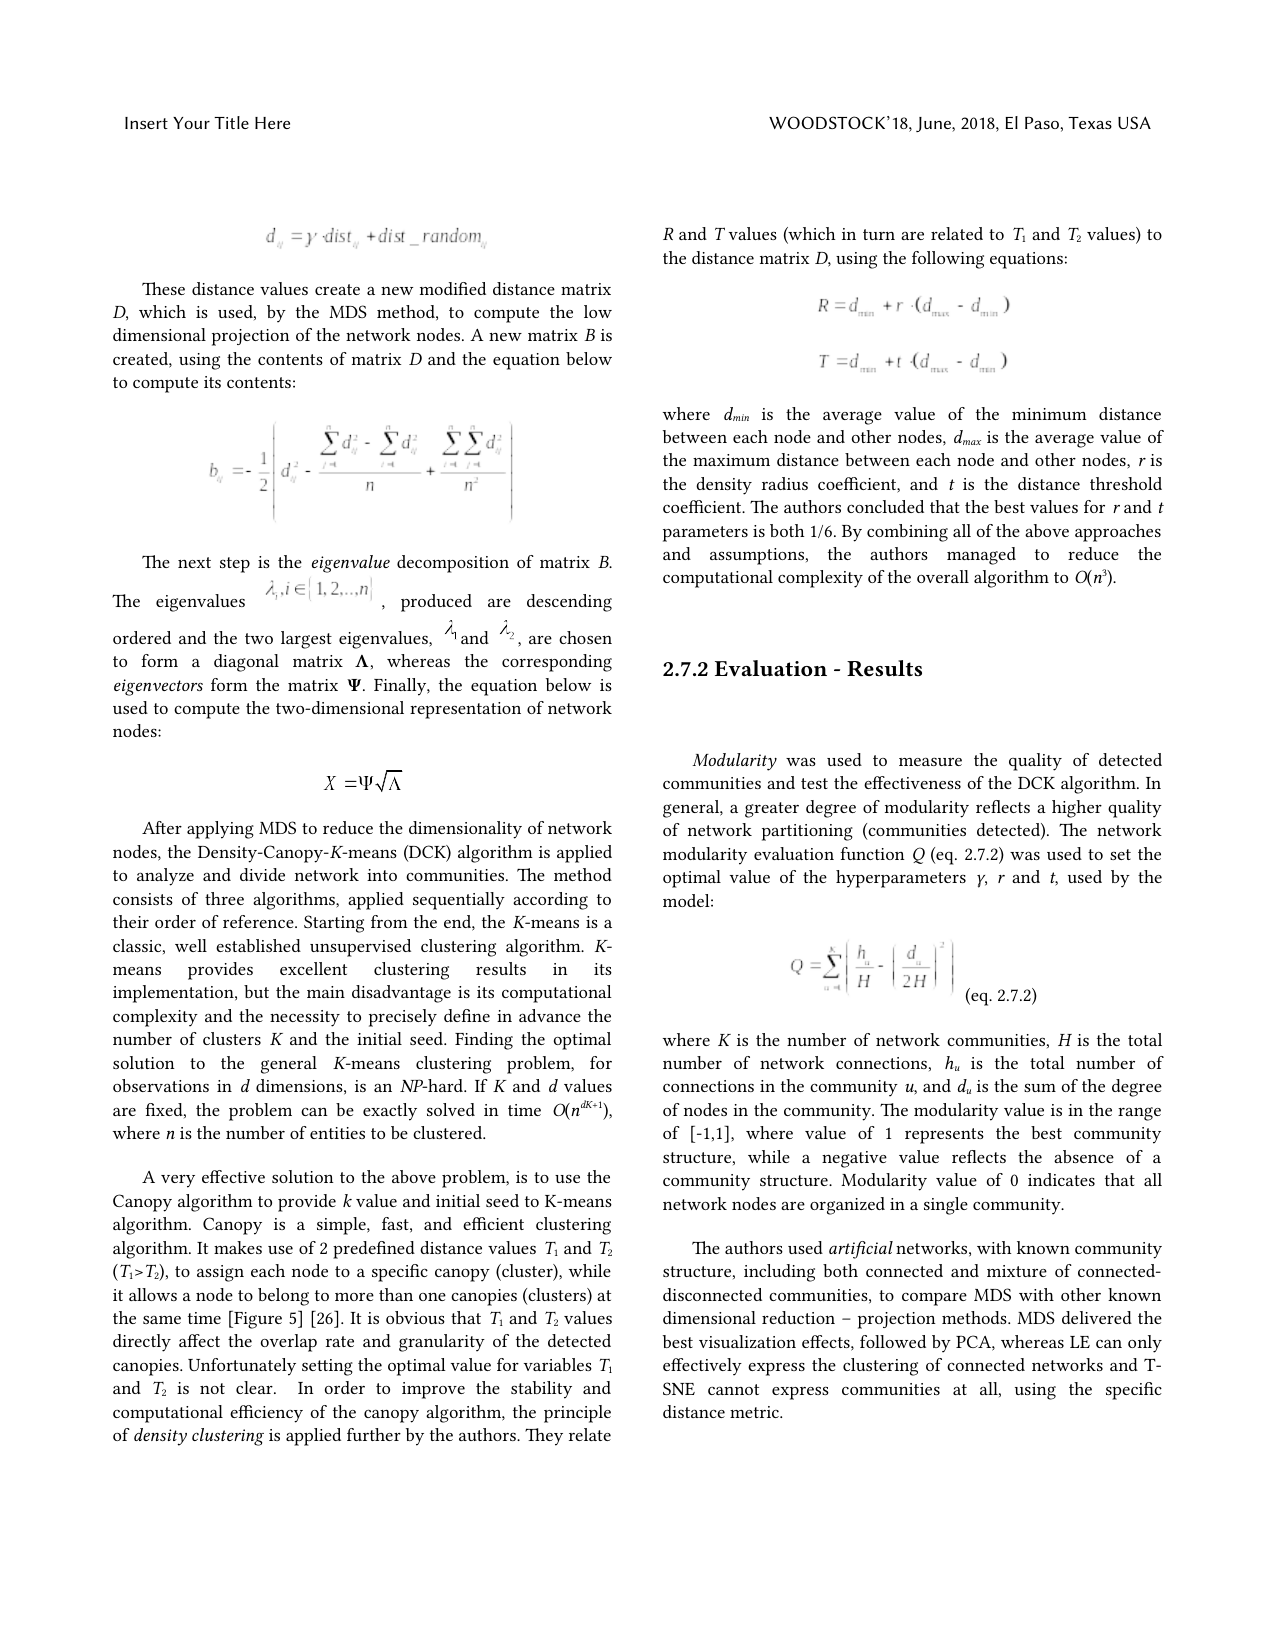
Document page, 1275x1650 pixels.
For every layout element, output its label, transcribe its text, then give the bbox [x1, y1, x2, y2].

text (eq. 2.7.2) [662, 934, 1162, 1006]
text Modularity was used to measure the quality of detected communities and test the effectiveness of the DCK algorithm. In general, a greater degree of modularity reflects a higher quality of network partitioning (communities detected). The network modularity evaluation function Q (eq. 2.7.2) was used to set the optimal value of the hyperparameters γ, r and t, used by the model: [662, 749, 1162, 912]
text The next step is the eigenvalue decomposition of matrix B. The eigenvalues , produced are descending ordered and the two largest eigenvalues, and , are chosen to form a diagonal matrix Λ, whereas the corresponding eigenvectors form the matrix Ψ. Finally, the equation below is used to compute the two-dimensional representation of network nodes: [112, 552, 612, 742]
text 2.7.2 Evaluation - Results [662, 656, 1162, 682]
text The authors used artificial networks, with known community structure, including both connected and mixture of connected-disconnected communities, to compare MDS with other known dimensional reduction – projection methods. MDS delivered the best visualization effects, followed by PCA, whereas LE can only effectively express the clustering of connected networks and T-SNE cannot express communities at all, using the specific distance metric. [662, 1237, 1162, 1423]
text A very effective solution to the above problem, is to use the Canopy algorithm to provide k value and initial seed to K-means algorithm. Canopy is a simple, fast, and efficient clustering algorithm. It makes use of 2 predefined distance values T1 and T2 (T1>T2), to assign each node to a specific canopy (cluster), while it allows a node to belong to more than one canopies (clusters) at the same time [Figure 5] [26]. It is obvious that T1 and T2 values directly affect the overlap rate and granularity of the detected canopies. Unfortunately setting the optimal value for variables T1 and T2 is not clear. In order to improve the stability and computational efficiency of the canopy algorithm, the principle of density clustering is applied further by the authors. They relate R and T values (which in turn are related to T1 and T2 values) to the distance matrix D, using the following equations: [112, 1167, 612, 1446]
text where K is the number of network communities, H is the total number of network connections, hu is the total number of connections in the community u, and du is the sum of the degree of nodes in the community. The modularity value is in the range of [-1,1], where value of 1 represents the best community structure, while a negative value reflects the absence of a community structure. Modularity value of 0 indicates that all network nodes are organized in a single community. [662, 1029, 1162, 1214]
text where dmin is the average value of the minimum distance between each node and other nodes, dmax is the average value of the maximum distance between each node and other nodes, r is the density radius coefficient, and t is the distance threshold coefficient. The authors concluded that the best values for r and t parameters is both 1/6. By combining all of the above approaches and assumptions, the authors managed to reduce the computational complexity of the overall algorithm to O(n3). [662, 403, 1162, 588]
text These distance values create a new modified distance matrix D, which is used, by the MDS method, to compute the low dimensional projection of the network nodes. A new matrix B is created, using the contents of matrix D and the equation below to compute its contents: [112, 278, 612, 393]
text After applying MDS to reduce the dimensionality of network nodes, the Density-Canopy-K-means (DCK) algorithm is applied to analyze and divide network into communities. The method consists of three algorithms, applied sequentially according to their order of reference. Starting from the end, the K-means is a classic, well established unsupervised clustering algorithm. K-means provides excellent clustering results in its implementation, but the main disadvantage is its computational complexity and the necessity to precisely define in advance the number of clusters K and the initial seed. Finding the optimal solution to the general K-means clustering problem, for observations in d dimensions, is an NP-hard. If K and d values are fixed, the problem can be exactly solved in time O(ndK+1), where n is the number of entities to be clustered. [112, 818, 612, 1144]
